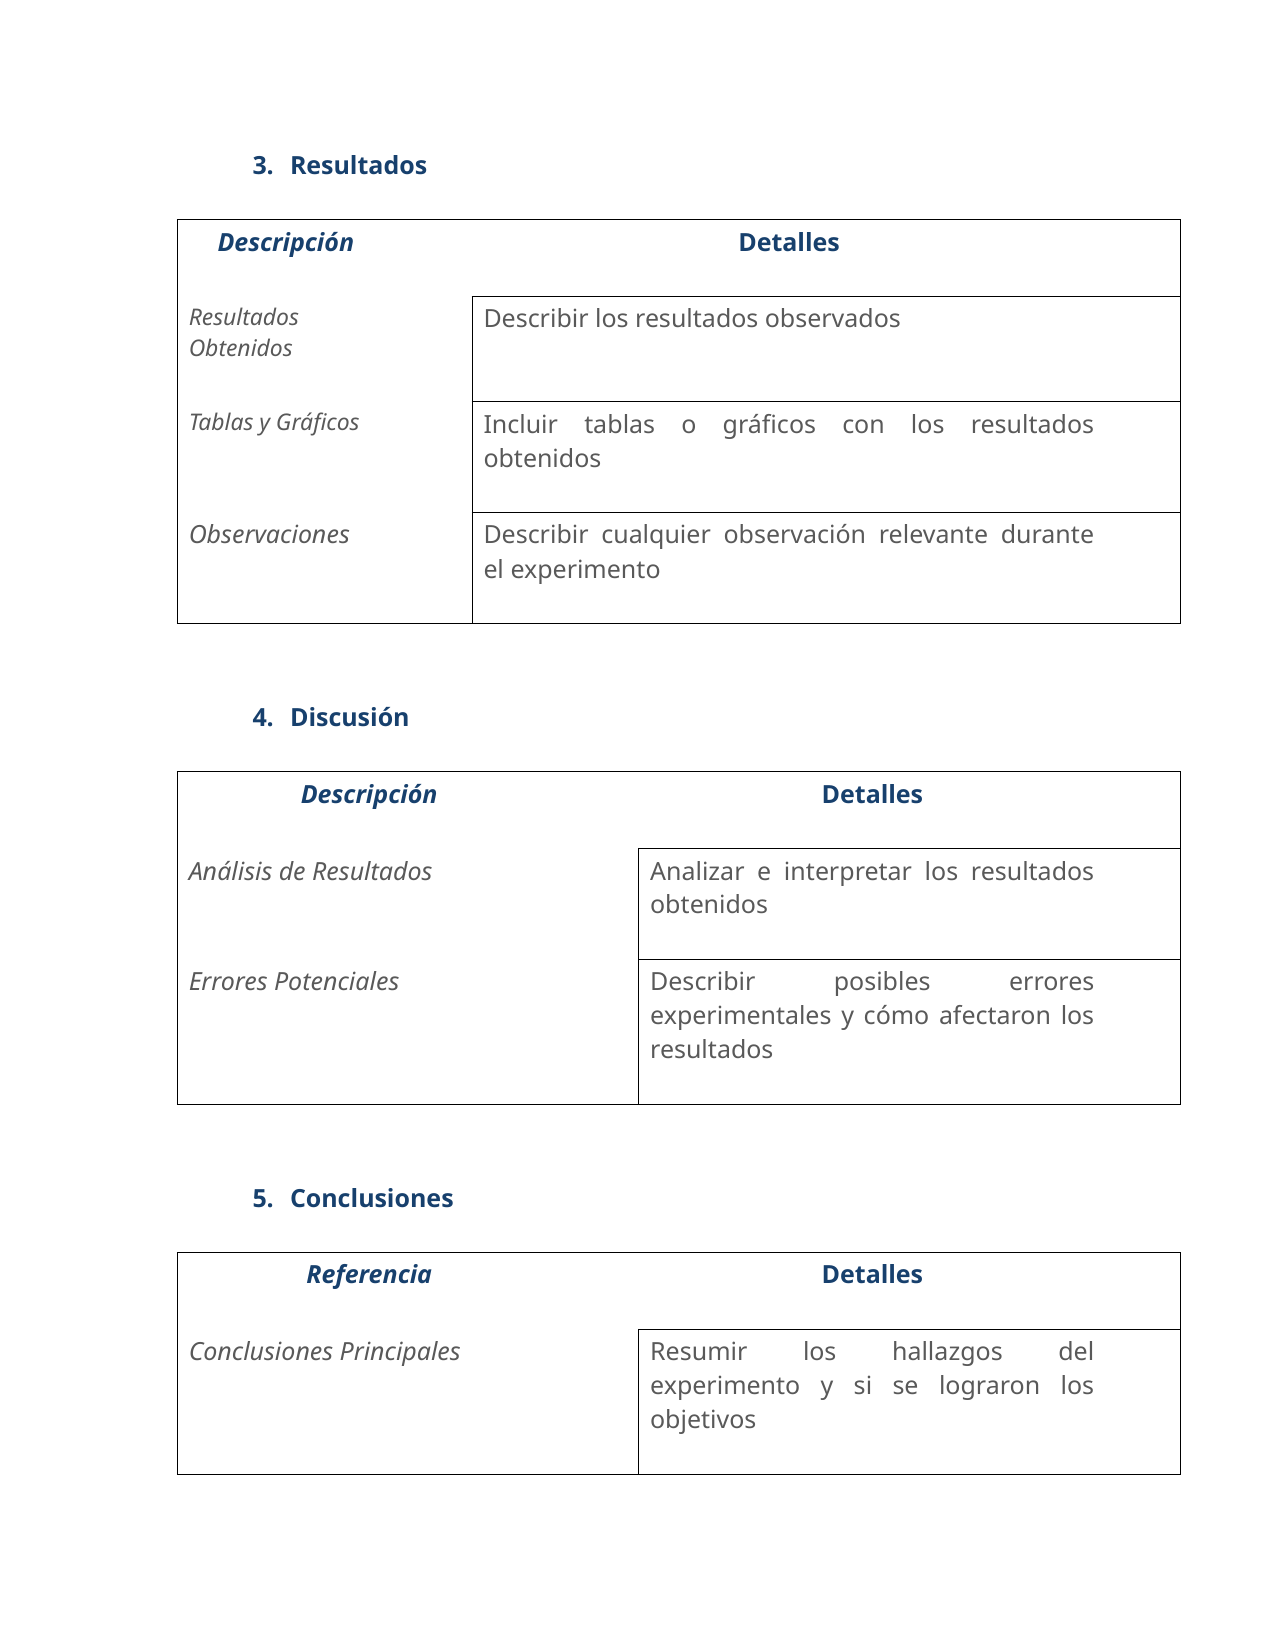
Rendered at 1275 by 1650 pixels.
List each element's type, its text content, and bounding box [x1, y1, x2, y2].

list Conclusiones [252, 1180, 1023, 1214]
table_cell Analizar e interpretar los resultados obtenidos [639, 849, 1180, 959]
table_header Descripción [178, 220, 472, 296]
table_cell Resultados Obtenidos [178, 296, 472, 401]
table_cell Resumir los hallazgos del experimento y si se lograron los objetivos [639, 1330, 1180, 1474]
table_cell Observaciones [178, 512, 472, 623]
table_header Descripción [178, 772, 639, 848]
list Discusión [252, 699, 1023, 734]
table_cell Errores Potenciales [178, 959, 638, 1104]
table_header Detalles [472, 220, 1180, 296]
list Resultados [252, 148, 1023, 182]
table_cell Describir posibles errores experimentales y cómo afectaron los resultados [639, 960, 1180, 1104]
table_cell Describir cualquier observación relevante durante el experimento [473, 513, 1180, 623]
table_cell Describir los resultados observados [473, 297, 1180, 401]
table_header Detalles [639, 772, 1180, 848]
table_header Detalles [639, 1253, 1180, 1329]
table_cell Conclusiones Principales [178, 1329, 638, 1474]
table_cell Incluir tablas o gráficos con los resultados obtenidos [473, 402, 1180, 512]
table_cell Tablas y Gráficos [178, 401, 472, 512]
table_cell Análisis de Resultados [178, 848, 638, 959]
table_header Referencia [178, 1253, 639, 1329]
